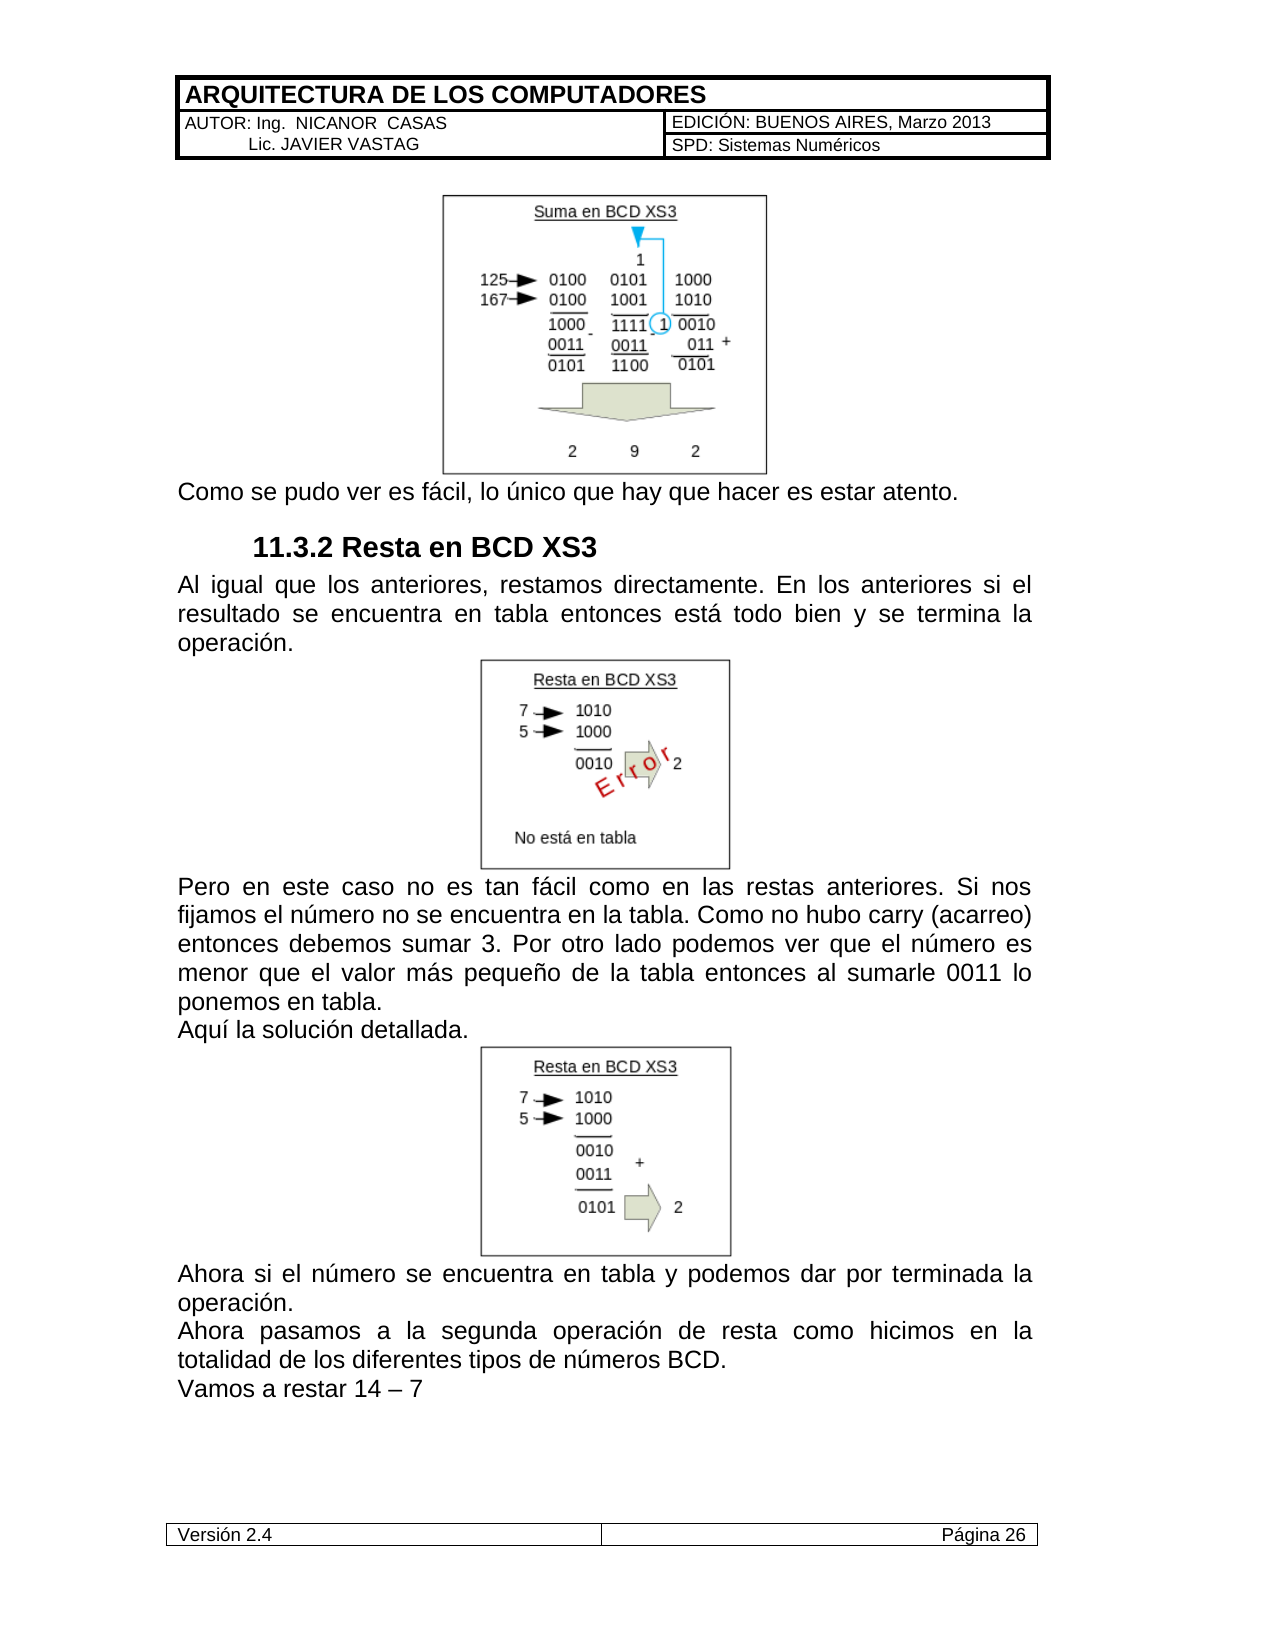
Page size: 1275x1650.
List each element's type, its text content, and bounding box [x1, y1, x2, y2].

text Ahora pasamos a la segunda operación de resta como hicimos en la totalidad de los diferentes tipos de números BCD. [177, 1316, 1034, 1374]
text Vamos a restar 14 – 7 [177, 1374, 1034, 1403]
text Aquí la solución detallada. [177, 1015, 1034, 1044]
text Pero en este caso no es tan fácil como en las restas anteriores. Si nos fijamos el número no se encuentra en la tabla. Como no hubo carry (acarreo) entonces debemos sumar 3. Por otro lado podemos ver que el número es menor que el valor más pequeño de la tabla entonces al sumarle 0011 lo ponemos en tabla. [177, 871, 1034, 1015]
text Ahora si el número se encuentra en tabla y podemos dar por terminada la operación. [177, 1259, 1034, 1316]
subtitle 11.3.2 Resta en BCD XS3 [252, 531, 1034, 564]
text Al igual que los anteriores, restamos directamente. En los anteriores si el resultado se encuentra en tabla entonces está todo bien y se termina la operación. [177, 570, 1034, 657]
text Como se pudo ver es fácil, lo único que hay que hacer es estar atento. [177, 477, 1034, 506]
